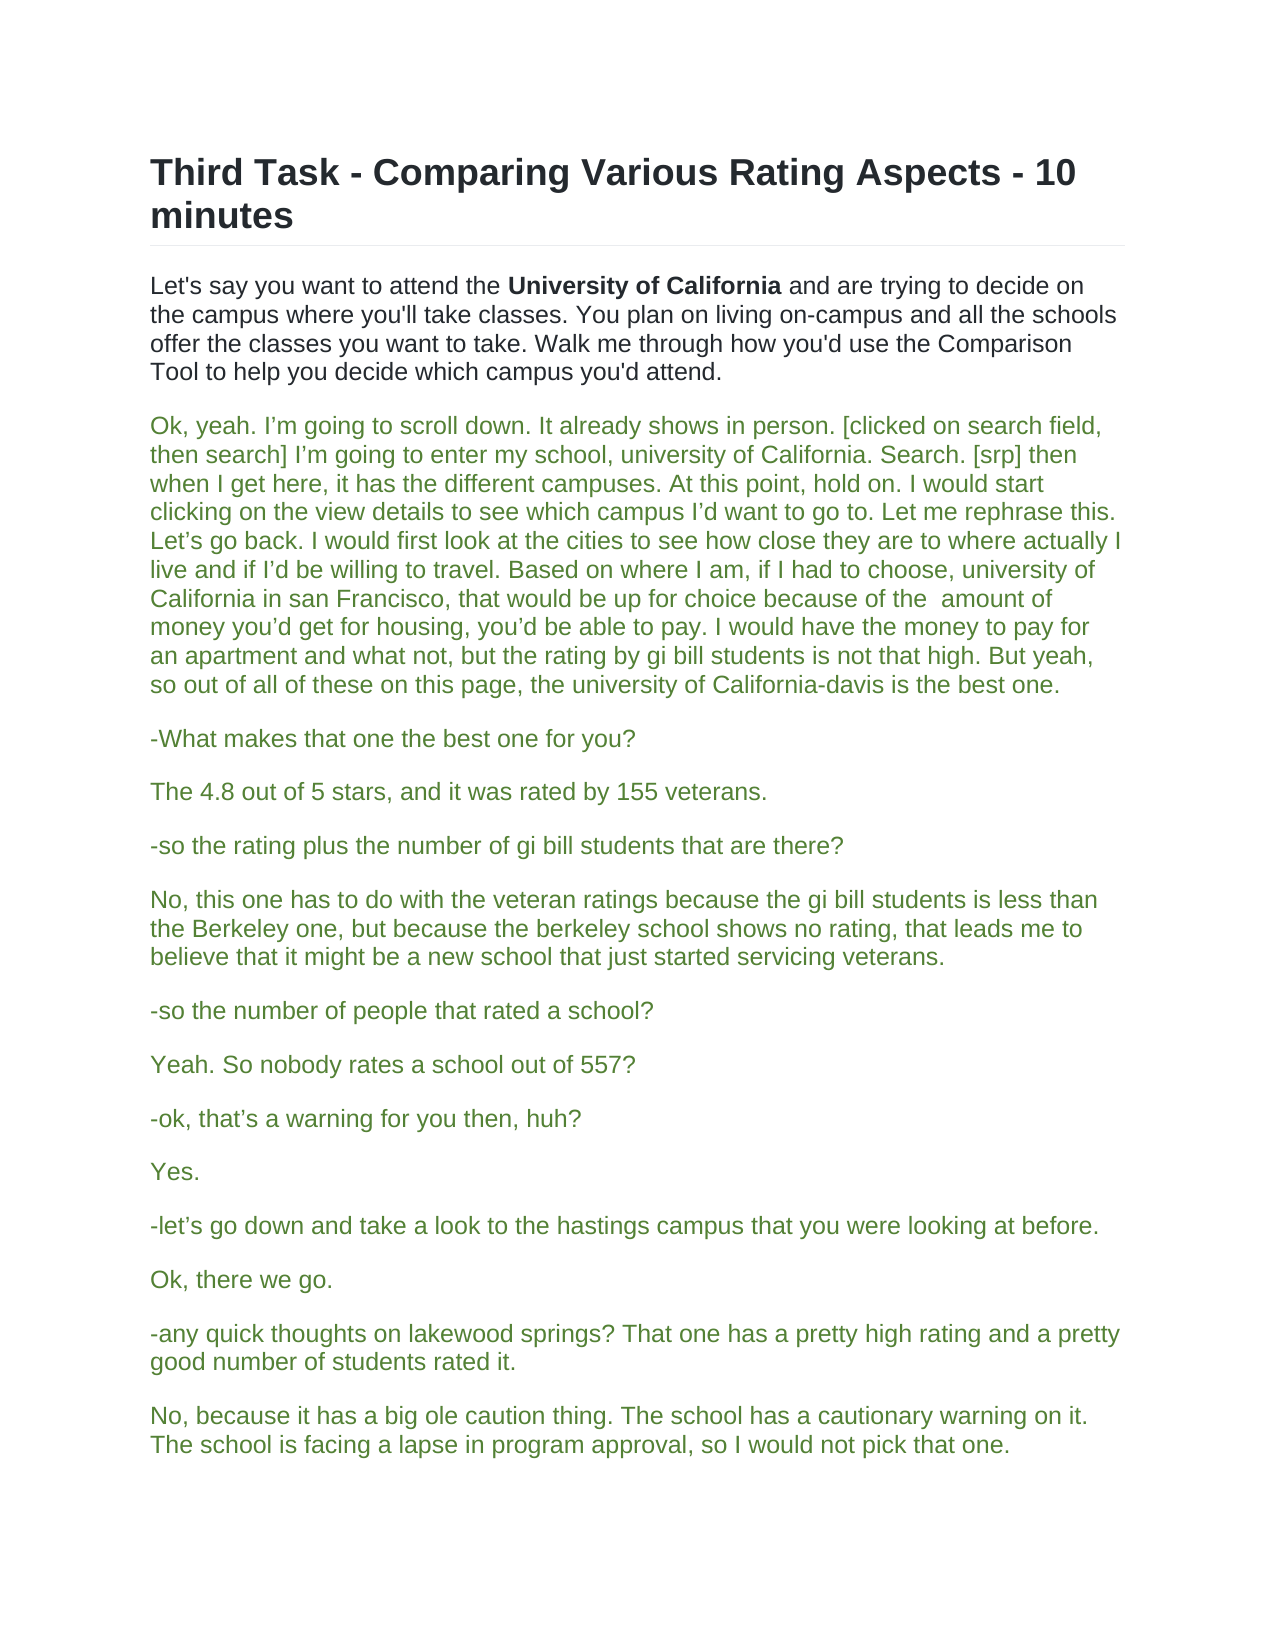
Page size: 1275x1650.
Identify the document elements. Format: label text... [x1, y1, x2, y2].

text -so the number of people that rated a school? [150, 996, 1125, 1025]
text No, this one has to do with the veteran ratings because the gi bill students is less than the Berkeley one, but because the berkeley school shows no rating, that leads me to believe that it might be a new school that just started servicing veterans. [150, 885, 1125, 971]
text Yeah. So nobody rates a school out of 557? [150, 1050, 1125, 1079]
text -let’s go down and take a look to the hastings campus that you were looking at before. [150, 1211, 1125, 1240]
text -any quick thoughts on lakewood springs? That one has a pretty high rating and a pretty good number of students rated it. [150, 1319, 1125, 1376]
text -so the rating plus the number of gi bill students that are there? [150, 831, 1125, 860]
text No, because it has a big ole caution thing. The school has a cautionary warning on it. The school is facing a lapse in program approval, so I would not pick that one. [150, 1401, 1125, 1459]
text Third Task - Comparing Various Rating Aspects - 10 minutes [150, 150, 1125, 245]
text Ok, yeah. I’m going to scroll down. It already shows in person. [clicked on search field, then search] I’m going to enter my school, university of California. Search. [srp] then when I get here, it has the different campuses. At this point, hold on. I would start clicking on the view details to see which campus I’d want to go to. Let me rephrase this. Let’s go back. I would first look at the cities to see how close they are to where actually I live and if I’d be willing to travel. Based on where I am, if I had to choose, university of California in san Francisco, that would be up for choice because of the amount of money you’d get for housing, you’d be able to pay. I would have the money to pay for an apartment and what not, but the rating by gi bill students is not that high. But yeah, so out of all of these on this page, the university of California-davis is the best one. [150, 411, 1125, 699]
text The 4.8 out of 5 stars, and it was rated by 155 veterans. [150, 777, 1125, 806]
text Yes. [150, 1157, 1125, 1186]
text Let's say you want to attend the University of California and are trying to decide on the campus where you'll take classes. You plan on living on-campus and all the schools offer the classes you want to take. Walk me through how you'd use the Comparison Tool to help you decide which campus you'd attend. [150, 271, 1125, 386]
text -ok, that’s a warning for you then, huh? [150, 1104, 1125, 1132]
text Ok, there we go. [150, 1265, 1125, 1294]
text -What makes that one the best one for you? [150, 724, 1125, 752]
